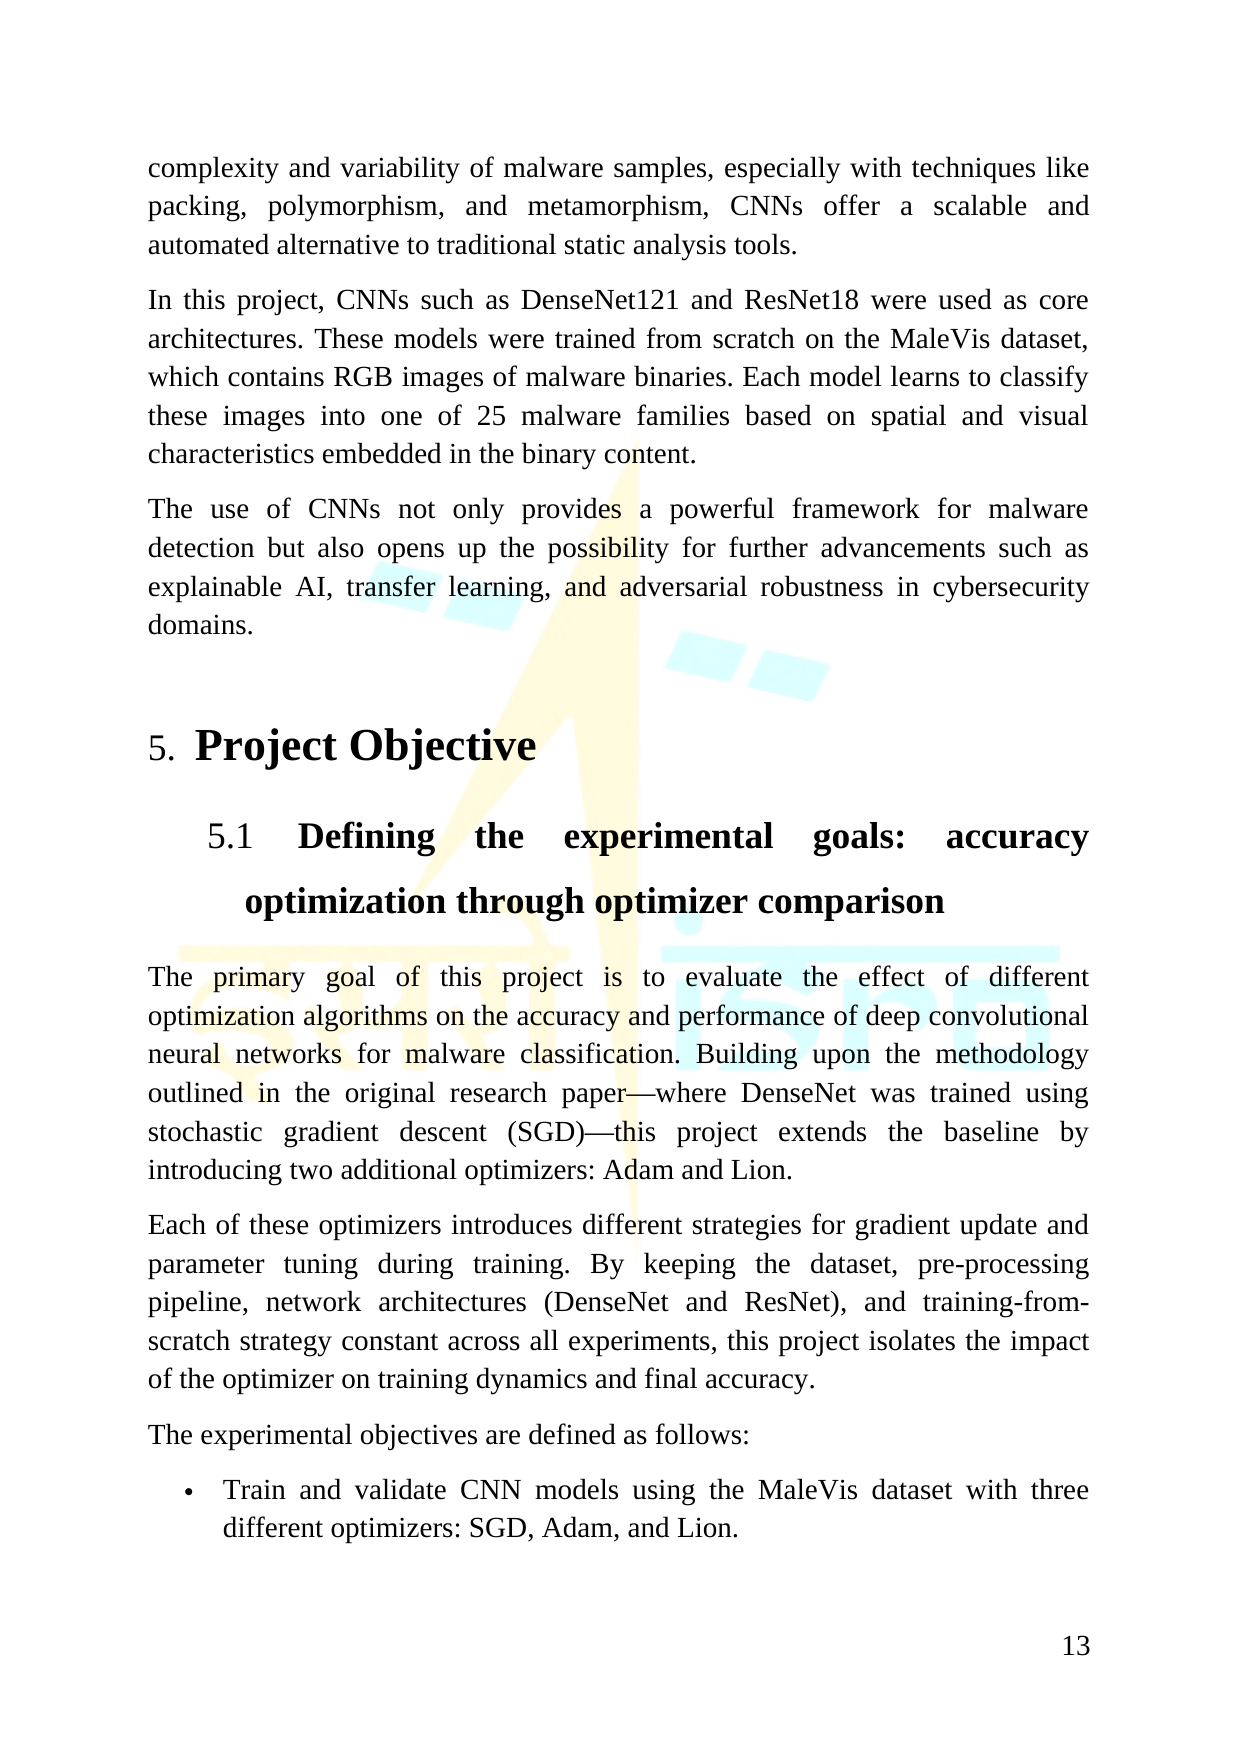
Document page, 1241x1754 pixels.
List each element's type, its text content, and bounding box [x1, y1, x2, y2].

text Each of these optimizers introduces different strategies for gradient update and parameter tuning during training. By keeping the dataset, pre-processing pipeline, network architectures (DenseNet and ResNet), and training-from-scratch strategy constant across all experiments, this project isolates the impact of the optimizer on training dynamics and final accuracy. [148, 1207, 1090, 1395]
text The primary goal of this project is to evaluate the effect of different optimization algorithms on the accuracy and performance of deep convolutional neural networks for malware classification. Building upon the methodology outlined in the original research paper—where DenseNet was trained using stochastic gradient descent (SGD)—this project extends the baseline by introducing two additional optimizers: Adam and Lion. [148, 959, 1090, 1186]
text The experimental objectives are defined as follows: [148, 1417, 1090, 1450]
subtitle Defining the experimental goals: accuracy optimization through optimizer comparison [207, 813, 1090, 921]
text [148, 150, 1090, 261]
text The use of CNNs not only provides a powerful framework for malware detection but also opens up the possibility for further advancements such as explainable AI, transfer learning, and adversarial robustness in cybersecurity domains. [148, 492, 1090, 641]
subtitle Project Objective [148, 718, 1090, 770]
list Train and validate CNN models using the MaleVis dataset with three different optimizers: SGD, Adam, and Lion. [185, 1472, 1090, 1544]
text In this project, CNNs such as DenseNet121 and ResNet18 were used as core architectures. These models were trained from scratch on the MaleVis dataset, which contains RGB images of malware binaries. Each model learns to classify these images into one of 25 malware families based on spatial and visual characteristics embedded in the binary content. [148, 282, 1090, 470]
